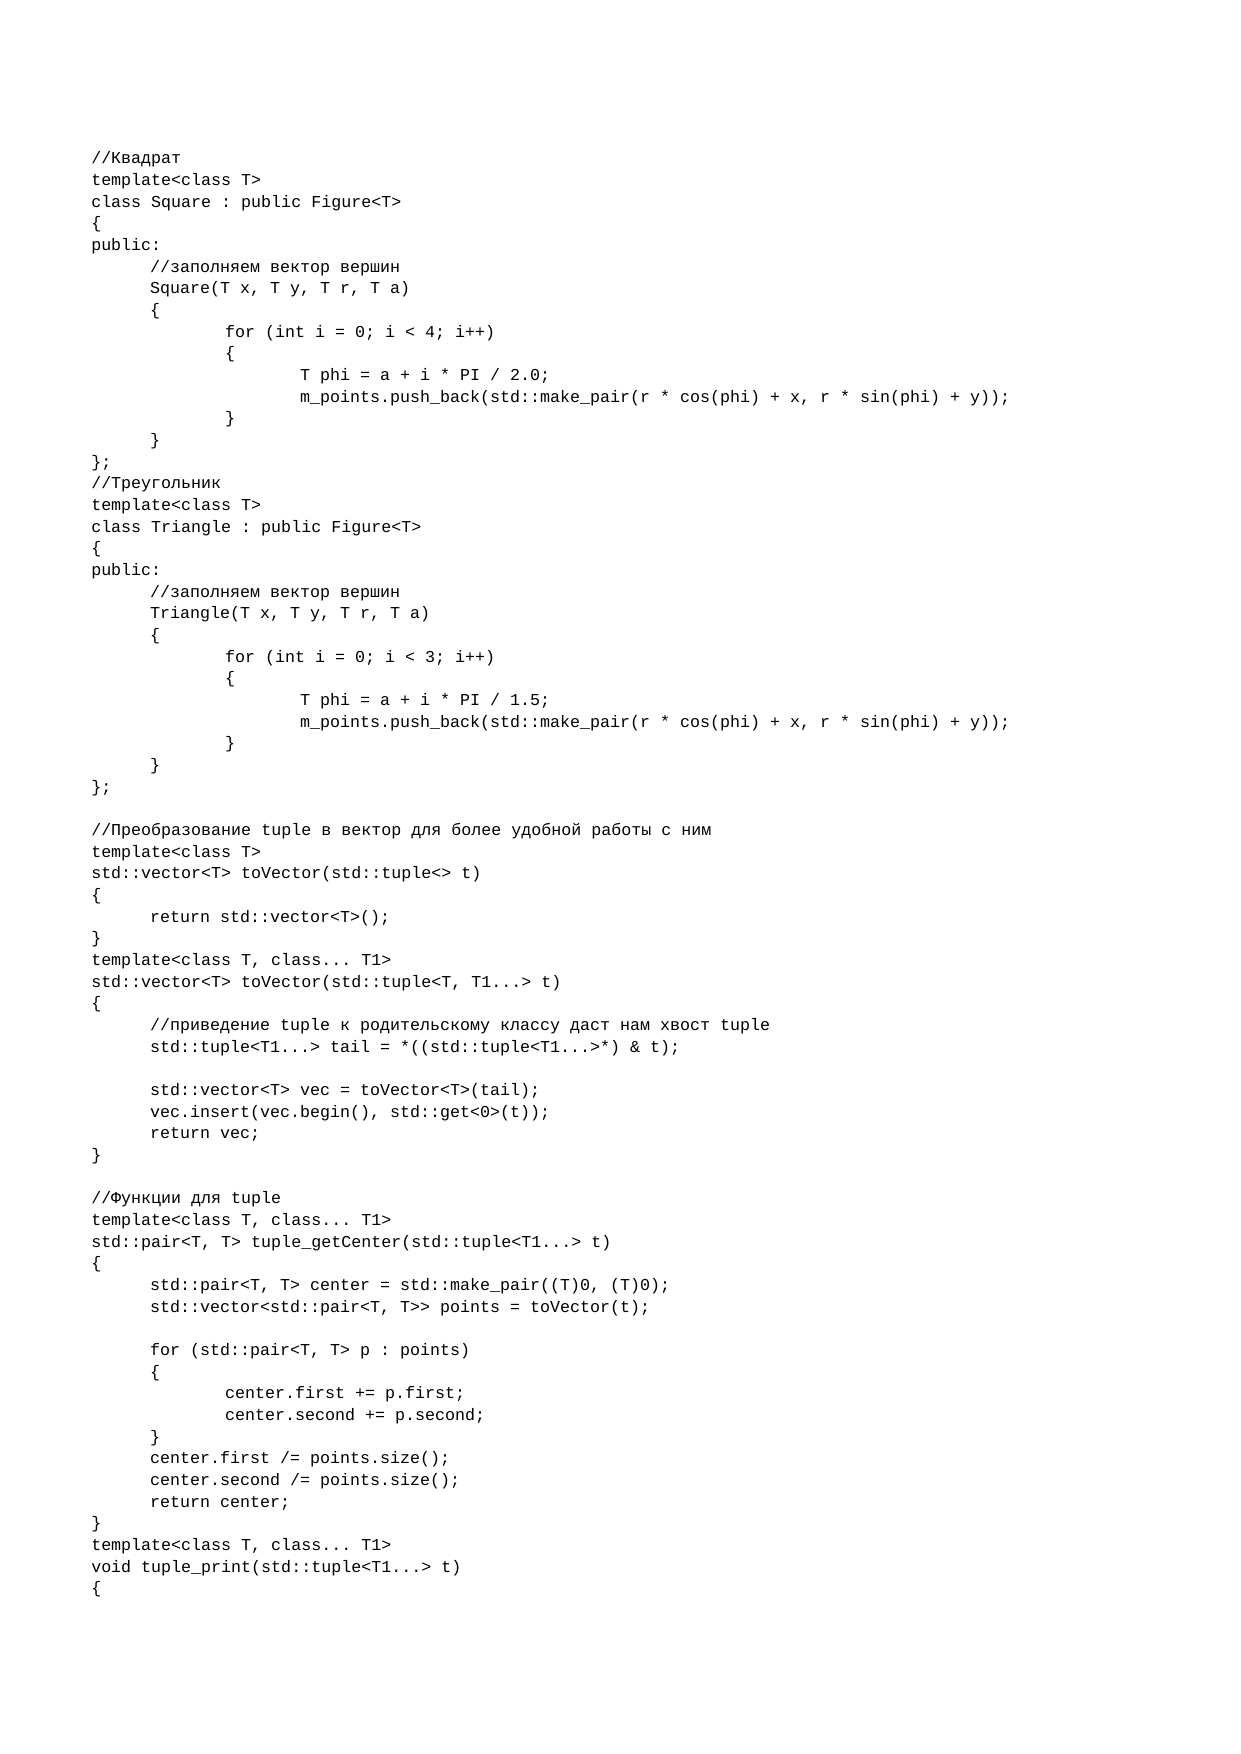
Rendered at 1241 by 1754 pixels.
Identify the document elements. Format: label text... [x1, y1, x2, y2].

text std::pair<T, T> tuple_getCenter(std::tuple<T1...> t) [91, 1233, 1090, 1252]
text //Треугольник [91, 475, 1090, 494]
text //Функции для tuple [91, 1190, 1090, 1209]
text { [91, 1255, 1090, 1274]
text }; [91, 778, 1090, 797]
text for (int i = 0; i < 3; i++) [91, 648, 1090, 667]
text { [91, 887, 1090, 906]
text } [91, 1515, 1090, 1534]
text public: [91, 237, 1090, 256]
text center.first /= points.size(); [91, 1450, 1090, 1469]
text { [91, 1363, 1090, 1382]
text for (int i = 0; i < 4; i++) [91, 323, 1090, 342]
text std::vector<T> toVector(std::tuple<> t) [91, 865, 1090, 884]
text //заполняем вектор вершин [91, 258, 1090, 277]
text center.second /= points.size(); [91, 1472, 1090, 1491]
text class Square : public Figure<T> [91, 193, 1090, 212]
text template<class T> [91, 172, 1090, 191]
text void tuple_print(std::tuple<T1...> t) [91, 1558, 1090, 1577]
text T phi = a + i * PI / 1.5; [91, 692, 1090, 711]
text { [91, 995, 1090, 1014]
text } [91, 432, 1090, 451]
text template<class T, class... T1> [91, 1537, 1090, 1556]
text std::vector<T> vec = toVector<T>(tail); [91, 1082, 1090, 1101]
text m_points.push_back(std::make_pair(r * cos(phi) + x, r * sin(phi) + y)); [91, 388, 1090, 407]
text template<class T, class... T1> [91, 1212, 1090, 1231]
text { [91, 1580, 1090, 1599]
text std::vector<std::pair<T, T>> points = toVector(t); [91, 1298, 1090, 1317]
text public: [91, 562, 1090, 581]
text { [91, 670, 1090, 689]
text center.first += p.first; [91, 1385, 1090, 1404]
text vec.insert(vec.begin(), std::get<0>(t)); [91, 1103, 1090, 1122]
text return vec; [91, 1125, 1090, 1144]
text { [91, 345, 1090, 364]
text //Квадрат [91, 150, 1090, 169]
text Triangle(T x, T y, T r, T a) [91, 605, 1090, 624]
text std::tuple<T1...> tail = *((std::tuple<T1...>*) & t); [91, 1038, 1090, 1057]
text //приведение tuple к родительскому классу даст нам хвост tuple [91, 1017, 1090, 1036]
text m_points.push_back(std::make_pair(r * cos(phi) + x, r * sin(phi) + y)); [91, 713, 1090, 732]
text center.second += p.second; [91, 1407, 1090, 1426]
text T phi = a + i * PI / 2.0; [91, 367, 1090, 386]
text Square(T x, T y, T r, T a) [91, 280, 1090, 299]
text { [91, 302, 1090, 321]
text { [91, 215, 1090, 234]
text { [91, 627, 1090, 646]
text template<class T> [91, 843, 1090, 862]
text //Преобразование tuple в вектор для более удобной работы с ним [91, 822, 1090, 841]
text } [91, 410, 1090, 429]
text } [91, 735, 1090, 754]
text template<class T> [91, 497, 1090, 516]
text } [91, 1147, 1090, 1166]
text } [91, 1428, 1090, 1447]
text template<class T, class... T1> [91, 952, 1090, 971]
text class Triangle : public Figure<T> [91, 518, 1090, 537]
text } [91, 757, 1090, 776]
text return std::vector<T>(); [91, 908, 1090, 927]
text //заполняем вектор вершин [91, 583, 1090, 602]
text std::pair<T, T> center = std::make_pair((T)0, (T)0); [91, 1277, 1090, 1296]
text for (std::pair<T, T> p : points) [91, 1342, 1090, 1361]
text }; [91, 453, 1090, 472]
text return center; [91, 1493, 1090, 1512]
text } [91, 930, 1090, 949]
text { [91, 540, 1090, 559]
text std::vector<T> toVector(std::tuple<T, T1...> t) [91, 973, 1090, 992]
